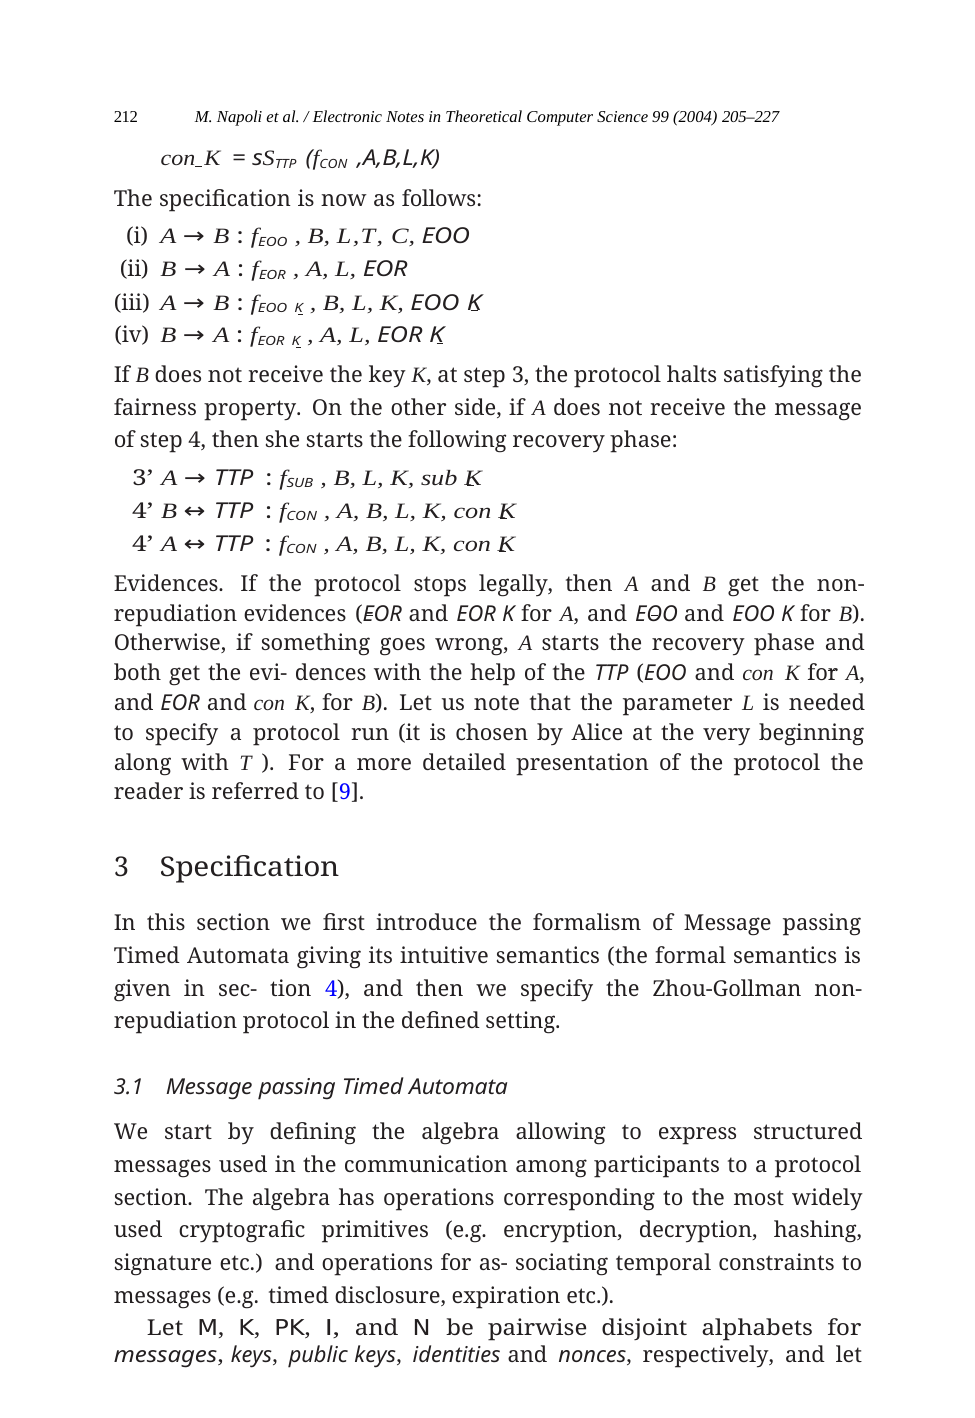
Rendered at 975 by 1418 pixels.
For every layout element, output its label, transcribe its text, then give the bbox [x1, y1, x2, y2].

list A → B : fEOO , B, L,T, C, EOO [126, 220, 887, 250]
list A → B : fEOO K , B, L, K, EOO K [113, 286, 887, 316]
text 3’ A → TTP : fSUB , B, L, K, sub K [132, 462, 887, 491]
list B → A : fEOR K , A, L, EOR K [114, 319, 887, 349]
list Message passing Timed Automata [113, 1071, 887, 1100]
text The specification is now as follows: [113, 183, 887, 213]
text 4’ B ↔ TTP : fCON , A, B, L, K, con K [132, 494, 887, 524]
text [113, 1312, 862, 1369]
text con K = sSTTP (fCON ,A,B,L,K) [160, 142, 887, 172]
text We start by defining the algebra allowing to express structured messages used in the communication among participants to a protocol section. The algebra has operations corresponding to the most widely used cryptografic primitives (e.g. encryption, decryption, hashing, signature etc.) and operations for as- sociating temporal constraints to messages (e.g. timed disclosure, expiration etc.). [113, 1116, 862, 1309]
text Evidences. If the protocol stops legally, then A and B get the non-repudiation evidences (EOR and EOR K for A, and EOO and EOO K for B). Otherwise, if something goes wrong, A starts the recovery phase and both get the evi- dences with the help of the TTP (EOO and con K for A, and EOR and con K, for B). Let us note that the parameter L is needed to specify a protocol run (it is chosen by Alice at the very beginning along with T ). For a more detailed presentation of the protocol the reader is referred to [9]. [113, 568, 865, 806]
text In this section we first introduce the formalism of Message passing Timed Automata giving its intuitive semantics (the formal semantics is given in sec- tion 4), and then we specify the Zhou-Gollman non-repudiation protocol in the defined setting. [113, 907, 862, 1035]
list B → A : fEOR , A, L, EOR [119, 253, 887, 283]
subtitle Specification [113, 847, 887, 884]
text If B does not receive the key K, at step 3, the protocol halts satisfying the fairness property. On the other side, if A does not receive the message of step 4, then she starts the following recovery phase: [113, 359, 862, 453]
text 4’ A ↔ TTP : fCON , A, B, L, K, con K [132, 527, 887, 557]
